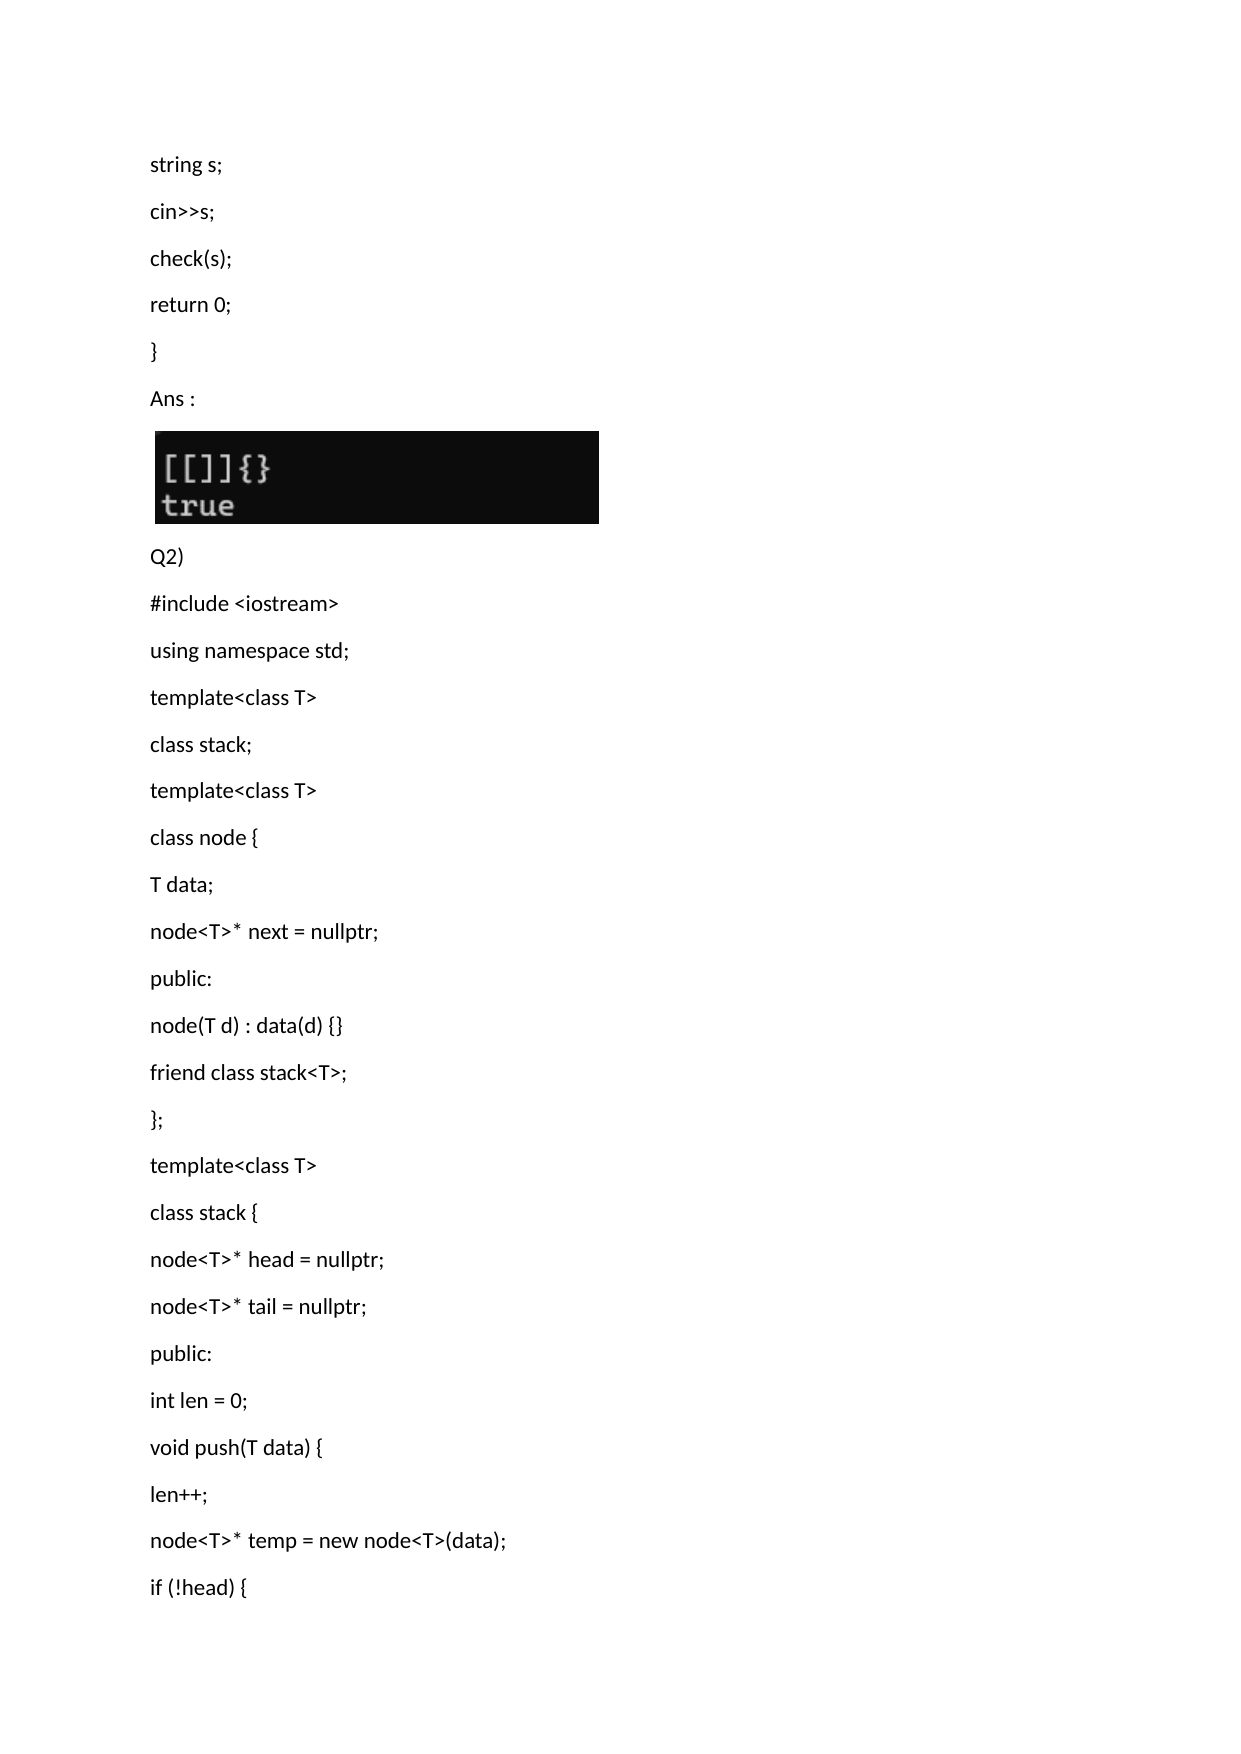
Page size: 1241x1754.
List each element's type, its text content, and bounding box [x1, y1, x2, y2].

text T data; [150, 870, 1090, 898]
text public: [150, 1339, 1090, 1367]
text node(T d) : data(d) {} [150, 1011, 1090, 1039]
text Q2) [150, 542, 1090, 570]
text using namespace std; [150, 636, 1090, 664]
text class stack { [150, 1198, 1090, 1227]
text cin>>s; [150, 197, 1090, 225]
text } [150, 337, 1090, 366]
text friend class stack<T>; [150, 1058, 1090, 1086]
text }; [150, 1105, 1090, 1133]
text node<T>* tail = nullptr; [150, 1292, 1090, 1320]
text class node { [150, 823, 1090, 852]
text node<T>* next = nullptr; [150, 917, 1090, 945]
picture [155, 431, 599, 524]
text return 0; [150, 291, 1090, 319]
text template<class T> [150, 1152, 1090, 1180]
text check(s); [150, 244, 1090, 272]
text int len = 0; [150, 1386, 1090, 1414]
text class stack; [150, 730, 1090, 758]
text template<class T> [150, 777, 1090, 805]
text len++; [150, 1480, 1090, 1508]
text public: [150, 964, 1090, 992]
text #include <iostream> [150, 589, 1090, 617]
text string s; [150, 150, 1090, 178]
text template<class T> [150, 683, 1090, 711]
text node<T>* head = nullptr; [150, 1245, 1090, 1273]
text node<T>* temp = new node<T>(data); [150, 1527, 1090, 1555]
text if (!head) { [150, 1573, 1090, 1602]
text void push(T data) { [150, 1433, 1090, 1461]
text Ans : [150, 384, 1090, 412]
